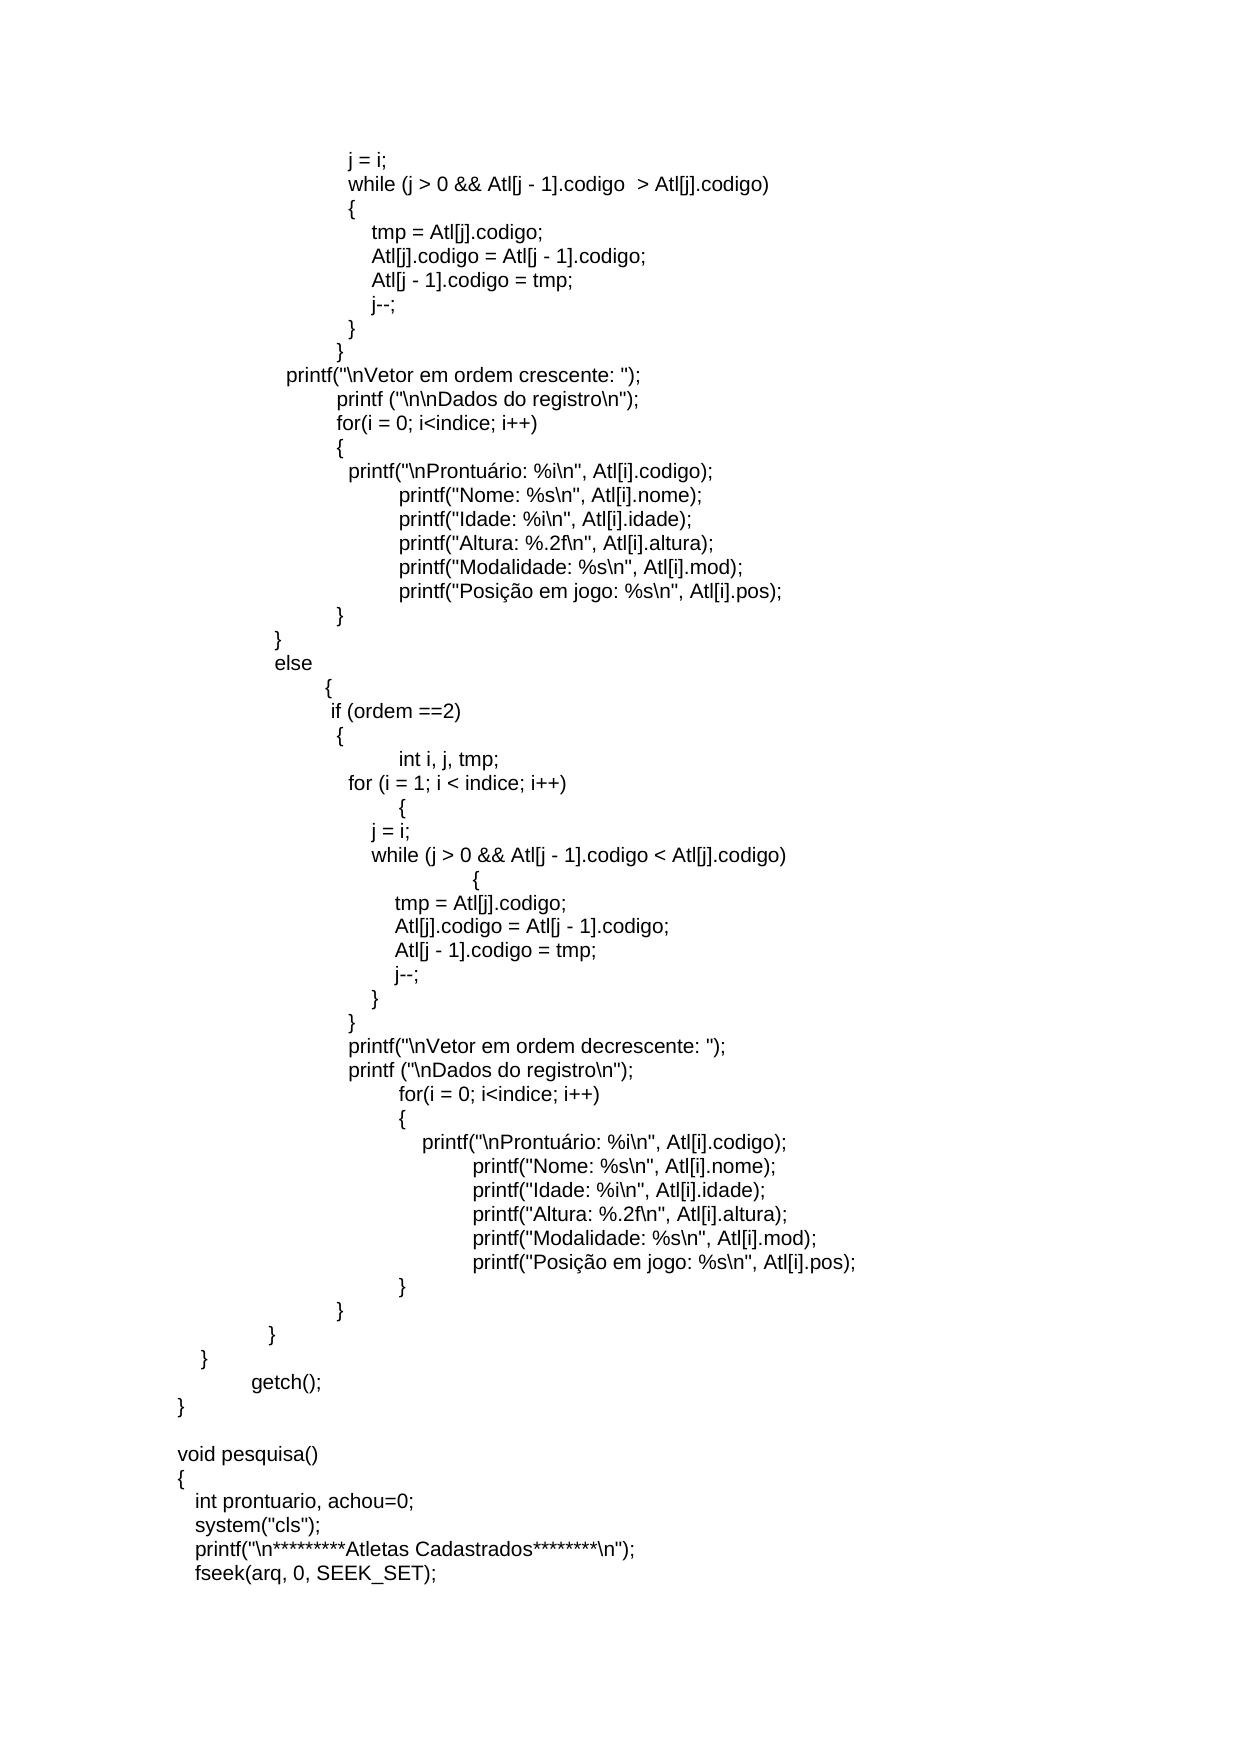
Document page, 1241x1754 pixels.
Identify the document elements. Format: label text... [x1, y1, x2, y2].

text printf("\nProntuário: %i\n", Atl[i].codigo); [177, 459, 1063, 483]
text getch(); [177, 1369, 1063, 1393]
text } [177, 603, 1063, 627]
text printf("Altura: %.2f\n", Atl[i].altura); [177, 531, 1063, 555]
text while (j > 0 && Atl[j - 1].codigo > Atl[j].codigo) [177, 172, 1063, 196]
text int i, j, tmp; [177, 747, 1063, 771]
text j--; [177, 962, 1063, 986]
text tmp = Atl[j].codigo; [177, 219, 1063, 243]
text for(i = 0; i<indice; i++) [177, 411, 1063, 435]
text int prontuario, achou=0; [177, 1489, 1063, 1513]
text } [177, 315, 1063, 339]
text printf("Posição em jogo: %s\n", Atl[i].pos); [177, 1250, 1063, 1274]
text } [177, 986, 1063, 1010]
text { [177, 675, 1063, 699]
text printf("Nome: %s\n", Atl[i].nome); [177, 483, 1063, 507]
text { [177, 1465, 1063, 1489]
text tmp = Atl[j].codigo; [177, 890, 1063, 914]
text for(i = 0; i<indice; i++) [177, 1082, 1063, 1106]
text } [177, 339, 1063, 363]
text } [177, 1298, 1063, 1322]
text { [177, 196, 1063, 219]
text Atl[j].codigo = Atl[j - 1].codigo; [177, 914, 1063, 938]
text } [177, 627, 1063, 651]
text printf ("\nDados do registro\n"); [177, 1058, 1063, 1082]
text printf("Modalidade: %s\n", Atl[i].mod); [177, 555, 1063, 579]
text printf("\nVetor em ordem decrescente: "); [177, 1034, 1063, 1058]
text j = i; [177, 148, 1063, 172]
text printf("Idade: %i\n", Atl[i].idade); [177, 507, 1063, 531]
text } [177, 1346, 1063, 1369]
text printf("\n*********Atletas Cadastrados********\n"); [177, 1537, 1063, 1561]
text printf("\nProntuário: %i\n", Atl[i].codigo); [177, 1130, 1063, 1154]
text printf("Nome: %s\n", Atl[i].nome); [177, 1154, 1063, 1178]
text printf("\nVetor em ordem crescente: "); [177, 363, 1063, 387]
text printf("Altura: %.2f\n", Atl[i].altura); [177, 1202, 1063, 1226]
text { [177, 1106, 1063, 1130]
text fseek(arq, 0, SEEK_SET); [177, 1561, 1063, 1585]
text { [177, 435, 1063, 459]
text printf ("\n\nDados do registro\n"); [177, 387, 1063, 411]
text printf("Modalidade: %s\n", Atl[i].mod); [177, 1226, 1063, 1250]
text if (ordem ==2) [177, 699, 1063, 723]
text j = i; [177, 818, 1063, 842]
text void pesquisa() [177, 1441, 1063, 1465]
text printf("Posição em jogo: %s\n", Atl[i].pos); [177, 579, 1063, 603]
text else [177, 651, 1063, 675]
text while (j > 0 && Atl[j - 1].codigo < Atl[j].codigo) [177, 842, 1063, 866]
text j--; [177, 291, 1063, 315]
text system("cls"); [177, 1513, 1063, 1537]
text Atl[j].codigo = Atl[j - 1].codigo; [177, 243, 1063, 267]
text { [177, 723, 1063, 747]
text printf("Idade: %i\n", Atl[i].idade); [177, 1178, 1063, 1202]
text for (i = 1; i < indice; i++) [177, 771, 1063, 794]
text { [177, 794, 1063, 818]
text } [177, 1010, 1063, 1034]
text Atl[j - 1].codigo = tmp; [177, 267, 1063, 291]
text } [177, 1393, 1063, 1417]
text } [177, 1322, 1063, 1346]
text { [177, 866, 1063, 890]
text } [177, 1274, 1063, 1298]
text Atl[j - 1].codigo = tmp; [177, 938, 1063, 962]
